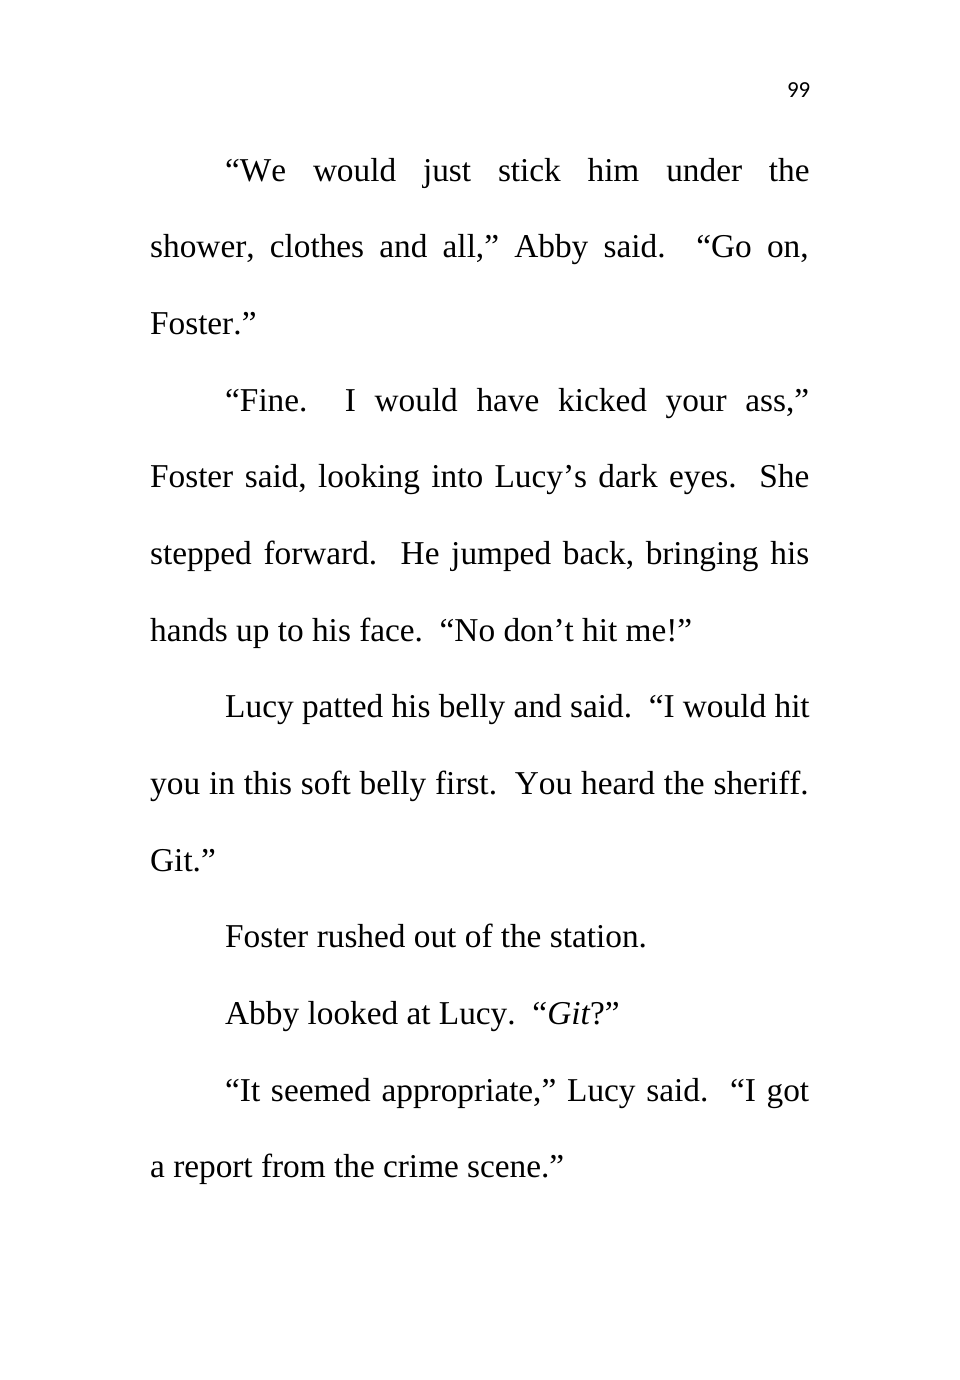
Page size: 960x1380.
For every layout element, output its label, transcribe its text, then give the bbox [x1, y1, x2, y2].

text Foster rushed out of the station. [150, 917, 810, 955]
text “It seemed appropriate,” Lucy said. “I got a report from the crime scene.” [150, 1070, 810, 1185]
text Abby looked at Lucy. “Git?” [150, 993, 810, 1032]
text “Fine. I would have kicked your ass,” Foster said, looking into Lucy’s dark eyes. She stepped forward. He jumped back, bringing his hands up to his face. “No don’t hit me!” [150, 380, 810, 648]
text Lucy patted his belly and said. “I would hit you in this soft belly first. You heard the sheriff. Git.” [150, 687, 810, 878]
text “We would just stick him under the shower, clothes and all,” Abby said. “Go on, Foster.” [150, 150, 810, 342]
